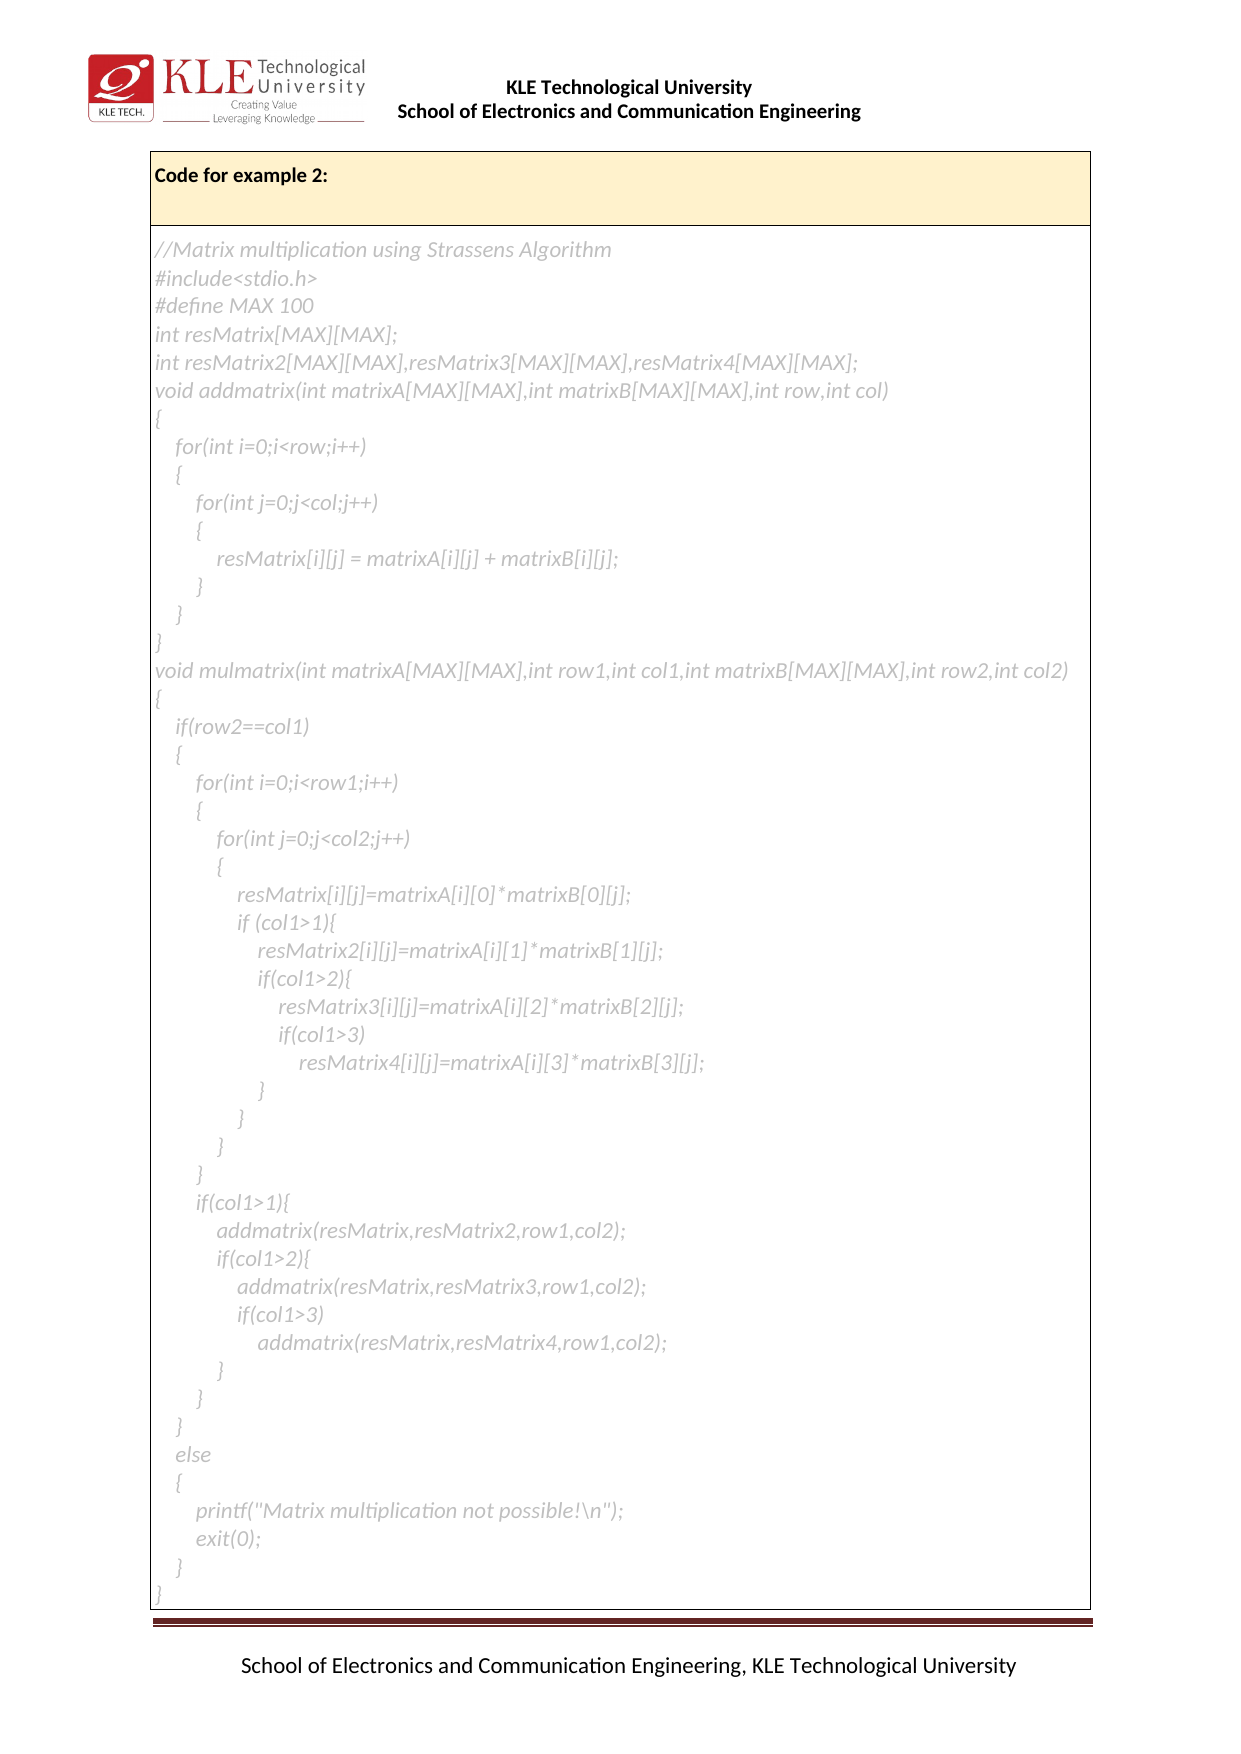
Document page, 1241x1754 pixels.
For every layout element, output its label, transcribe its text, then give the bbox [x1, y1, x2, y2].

table_header Code for example 2: [151, 152, 1090, 225]
picture [88, 50, 368, 125]
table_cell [151, 226, 1090, 1609]
